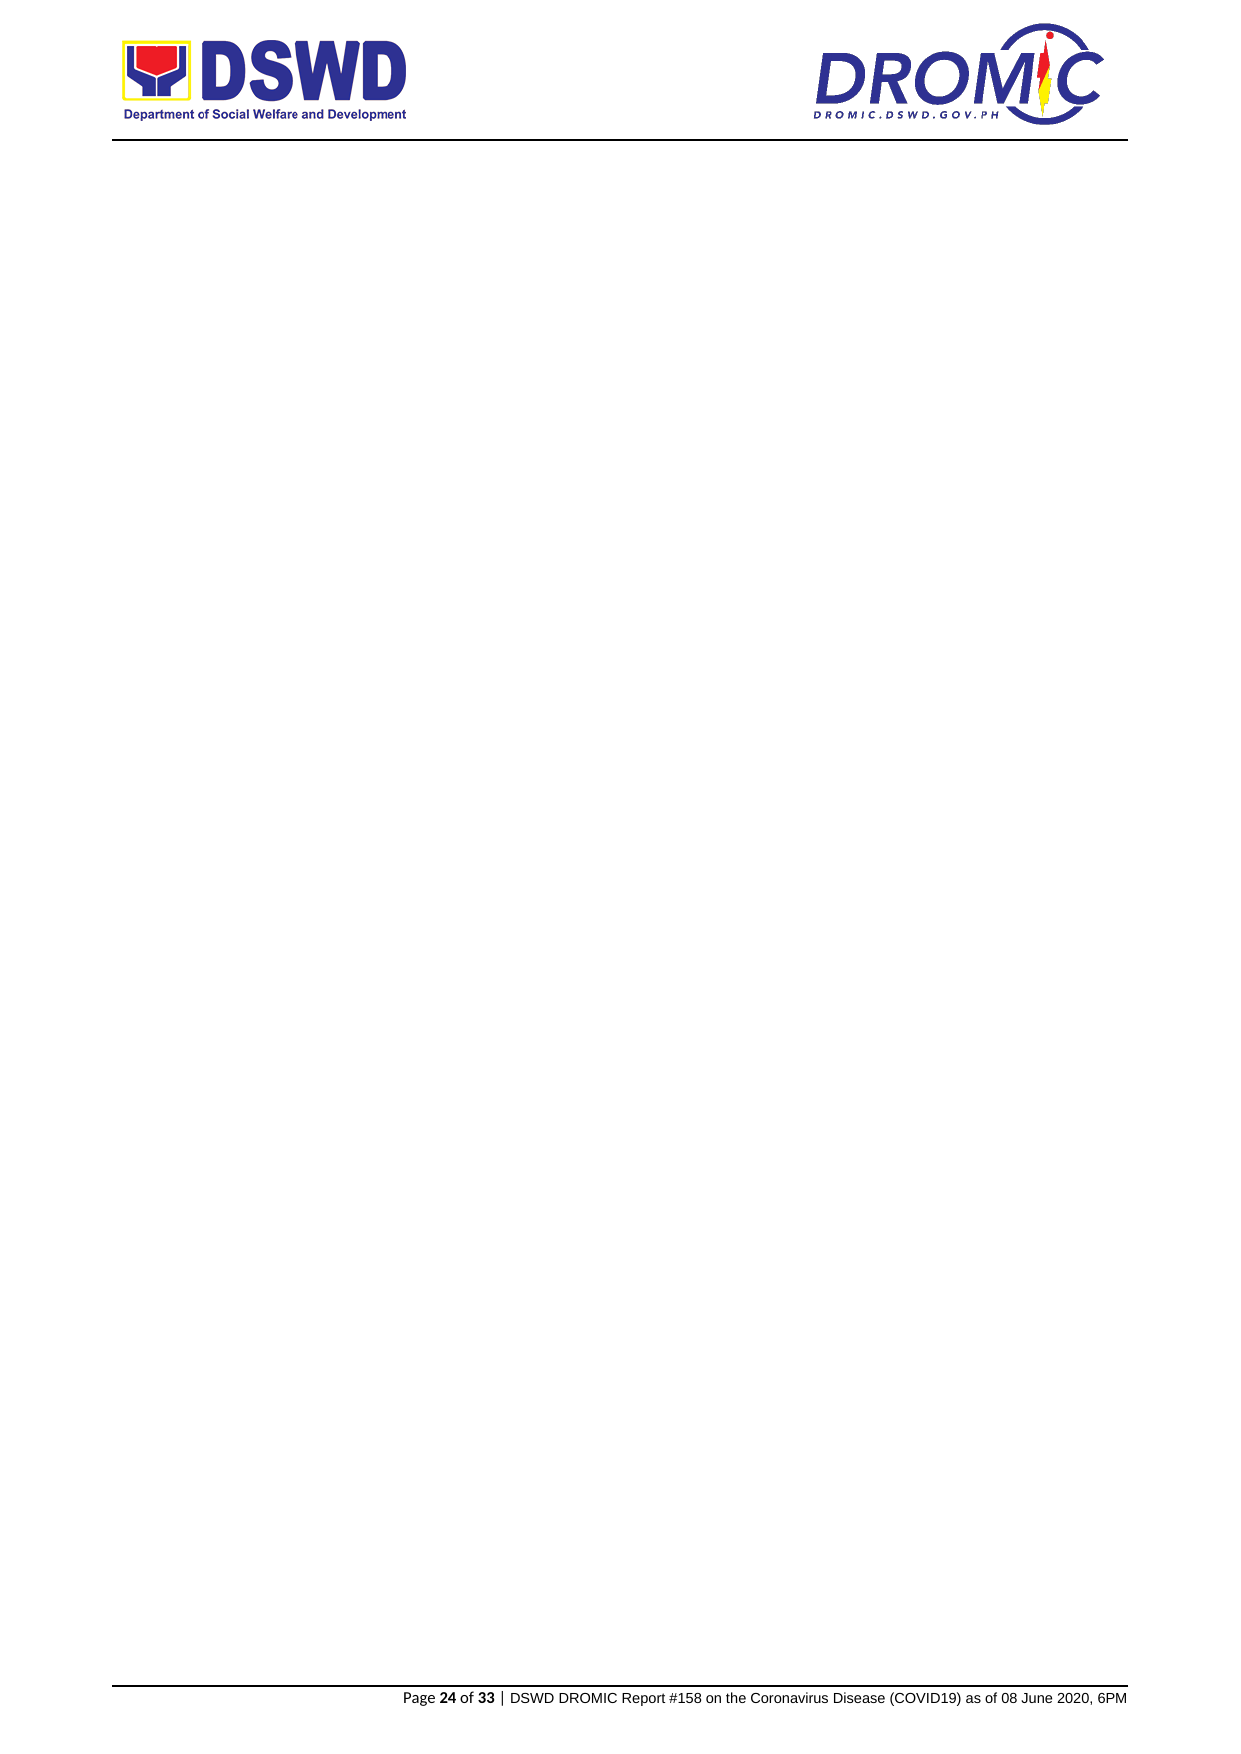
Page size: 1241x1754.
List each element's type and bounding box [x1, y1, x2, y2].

picture [112, 37, 417, 125]
picture [781, 23, 1133, 125]
